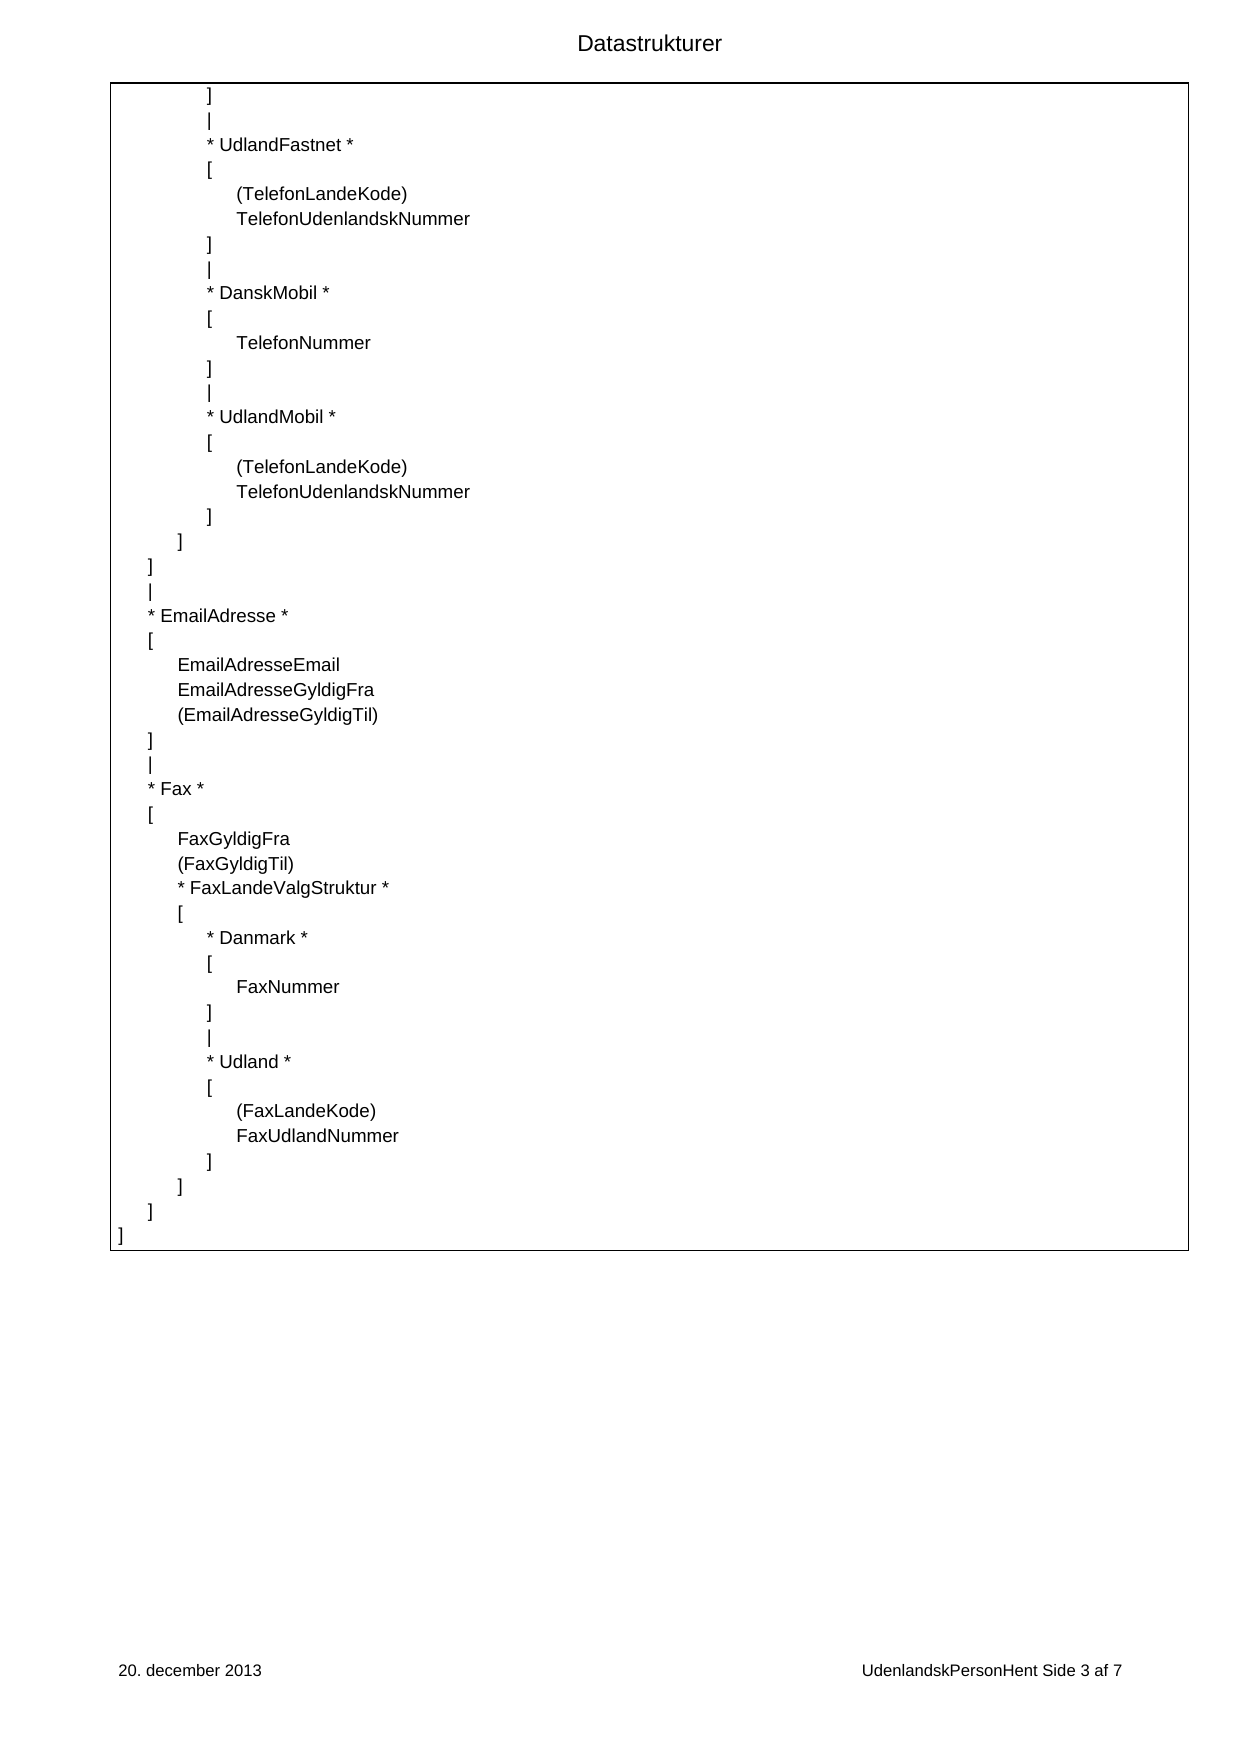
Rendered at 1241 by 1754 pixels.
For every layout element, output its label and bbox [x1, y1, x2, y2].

table_cell [111, 84, 1188, 1249]
